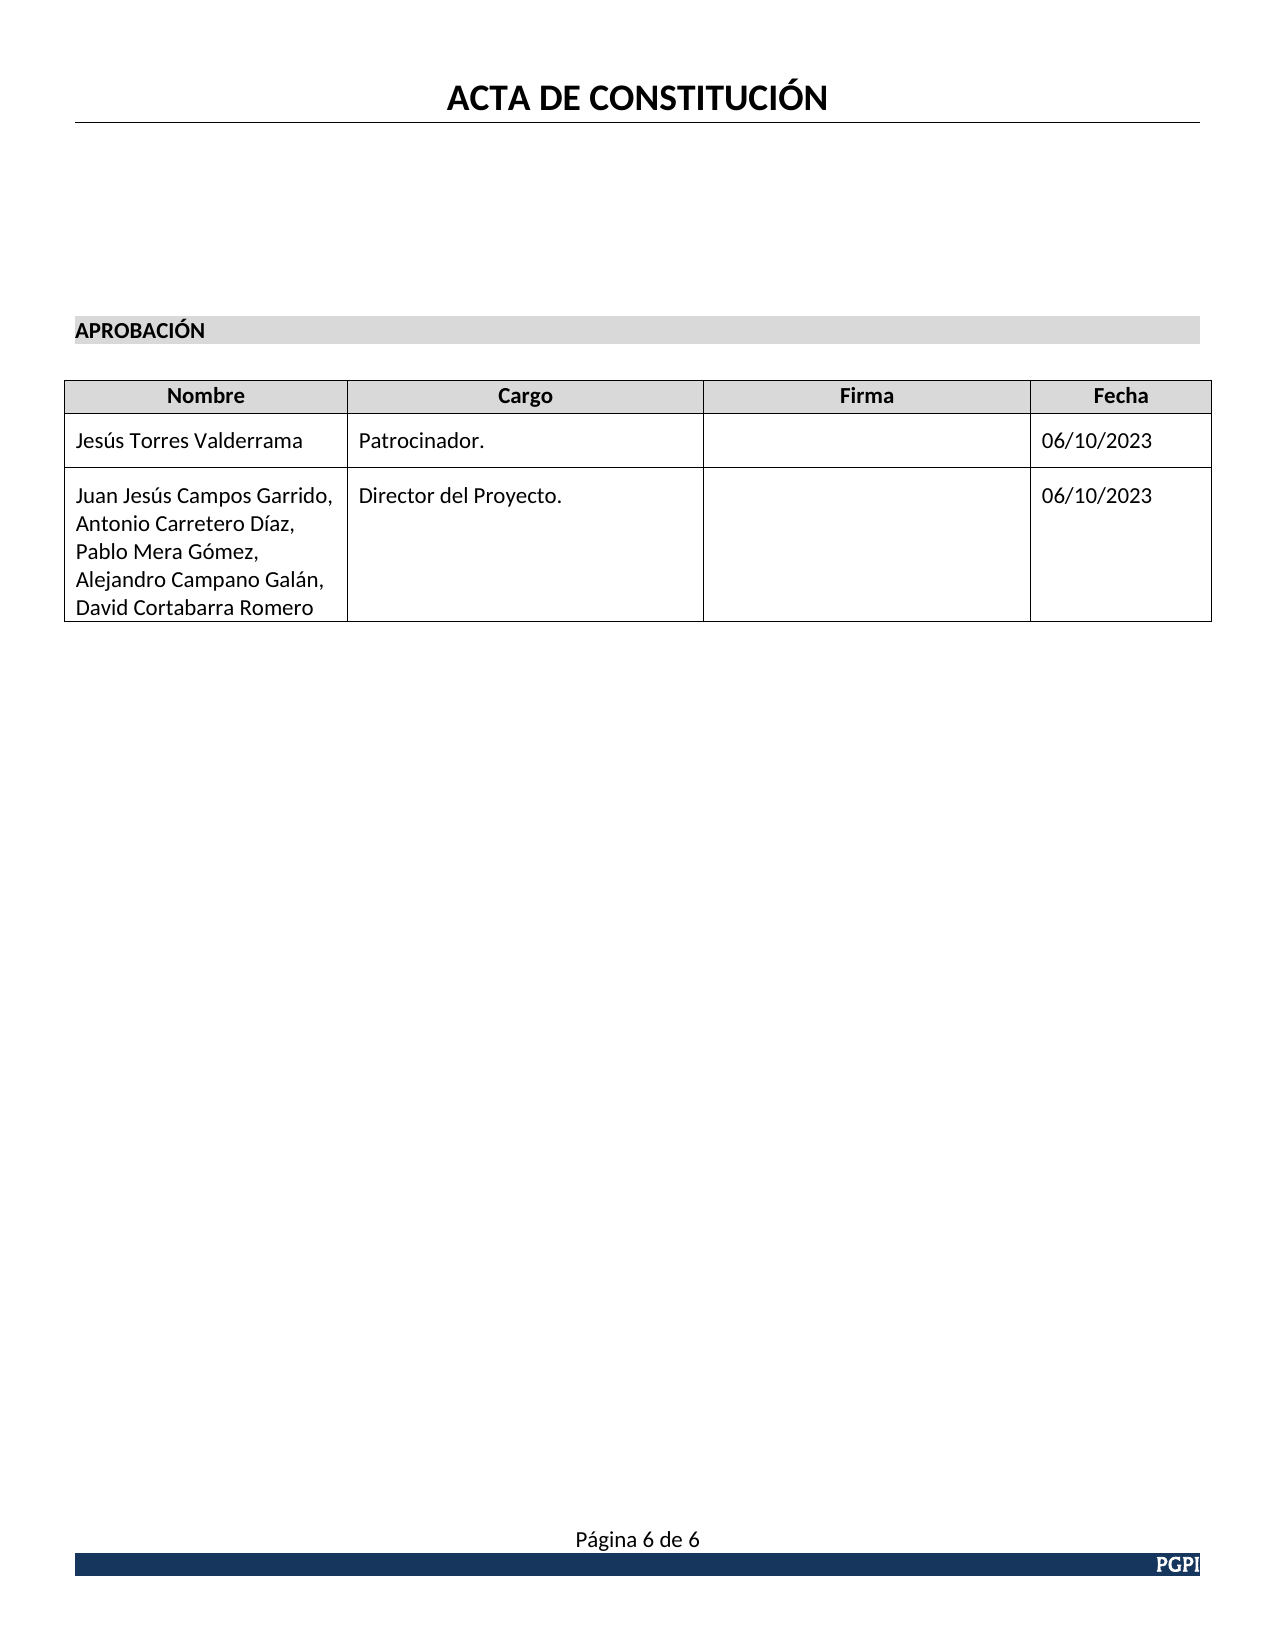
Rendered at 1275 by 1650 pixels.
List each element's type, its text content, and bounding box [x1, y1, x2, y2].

table_header Cargo [348, 381, 703, 413]
table_cell Juan Jesús Campos Garrido, Antonio Carretero Díaz, Pablo Mera Gómez, Alejandro Campano Galán, David Cortabarra Romero [65, 468, 347, 621]
table_cell [704, 414, 1030, 467]
table_cell [704, 468, 1030, 621]
table_cell Patrocinador. [348, 414, 703, 467]
table_cell Jesús Torres Valderrama [65, 414, 347, 467]
table_cell 06/10/2023 [1031, 468, 1211, 621]
table_cell 06/10/2023 [1031, 414, 1211, 467]
table_header Firma [704, 381, 1030, 413]
table_cell Director del Proyecto. [348, 468, 703, 621]
text APROBACIÓN [75, 316, 1200, 344]
table_header Fecha [1031, 381, 1211, 413]
table_header Nombre [65, 381, 347, 413]
